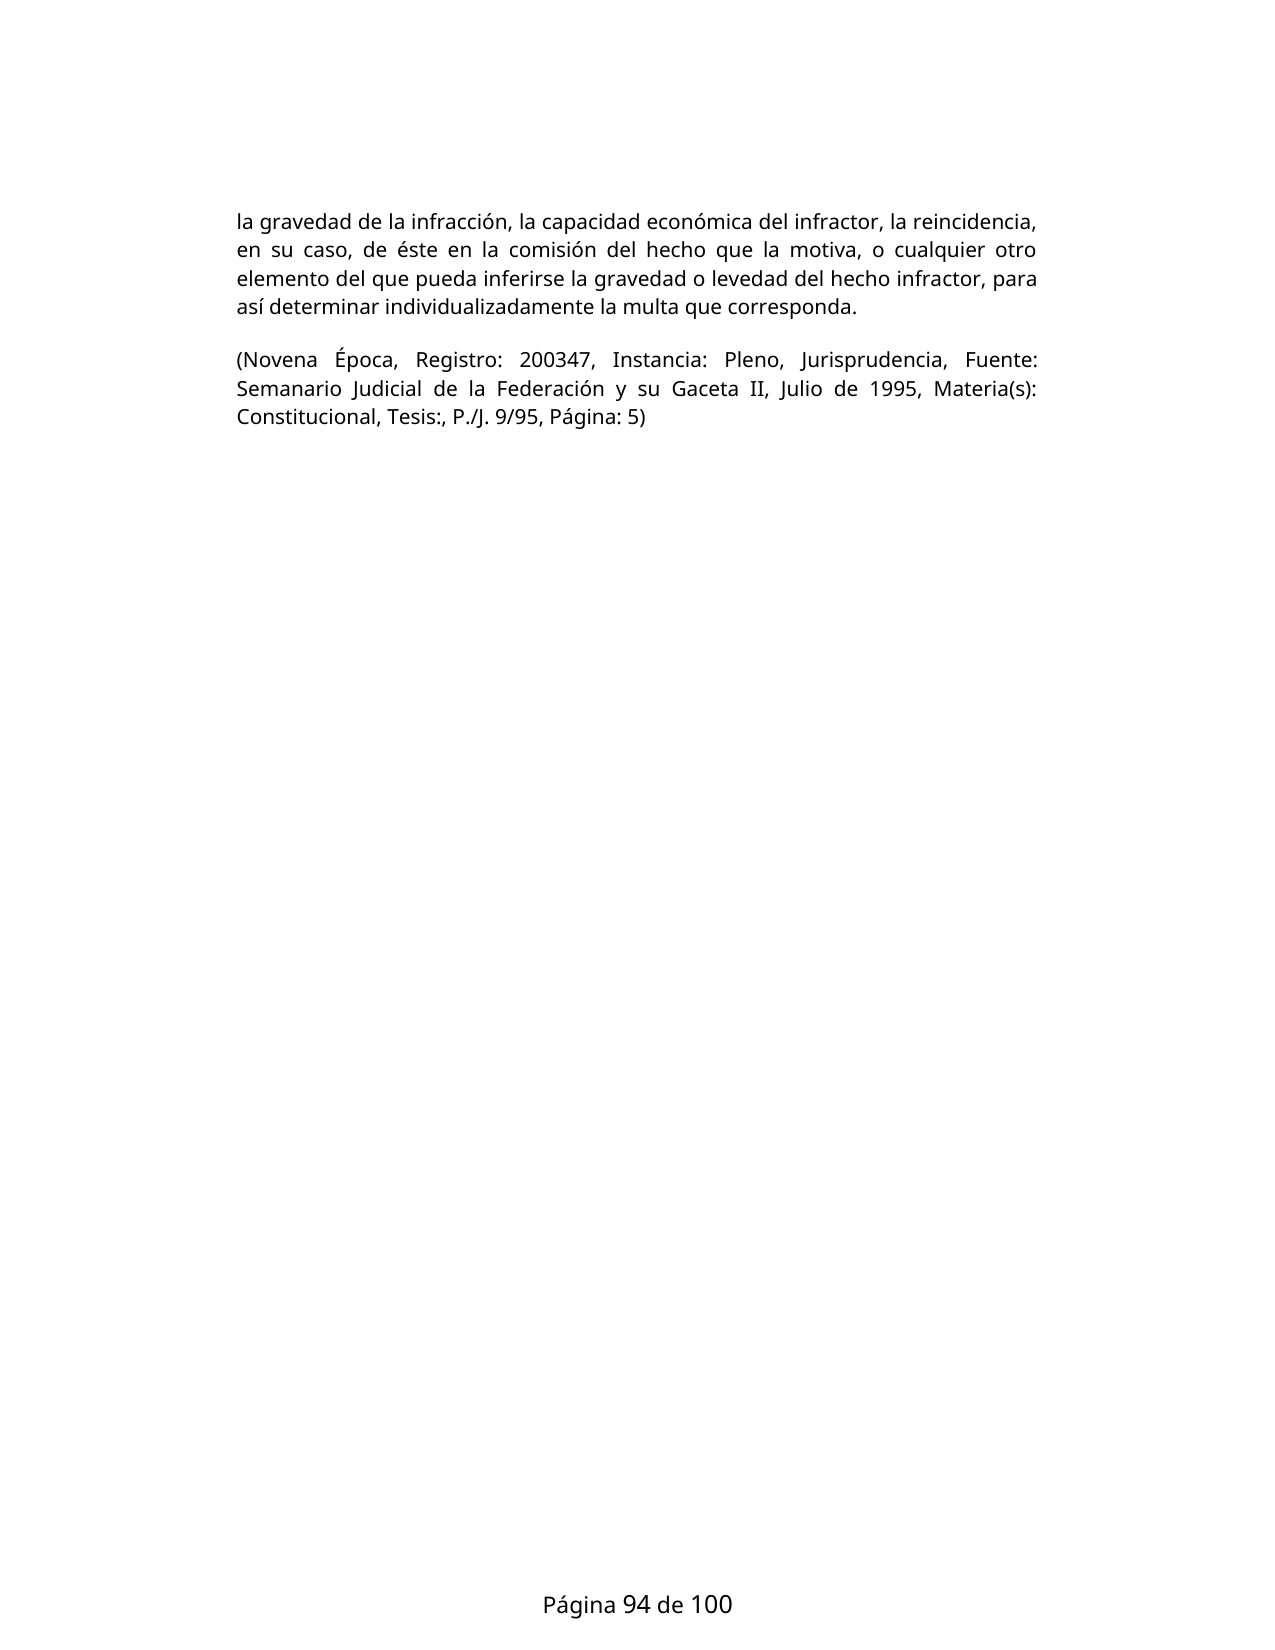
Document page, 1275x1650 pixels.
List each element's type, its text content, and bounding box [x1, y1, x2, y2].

text (Novena Época, Registro: 200347, Instancia: Pleno, Jurisprudencia, Fuente: Semanario Judicial de la Federación y su Gaceta II, Julio de 1995, Materia(s): Constitucional, Tesis:, P./J. 9/95, Página: 5) [236, 346, 1039, 431]
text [236, 207, 1039, 321]
